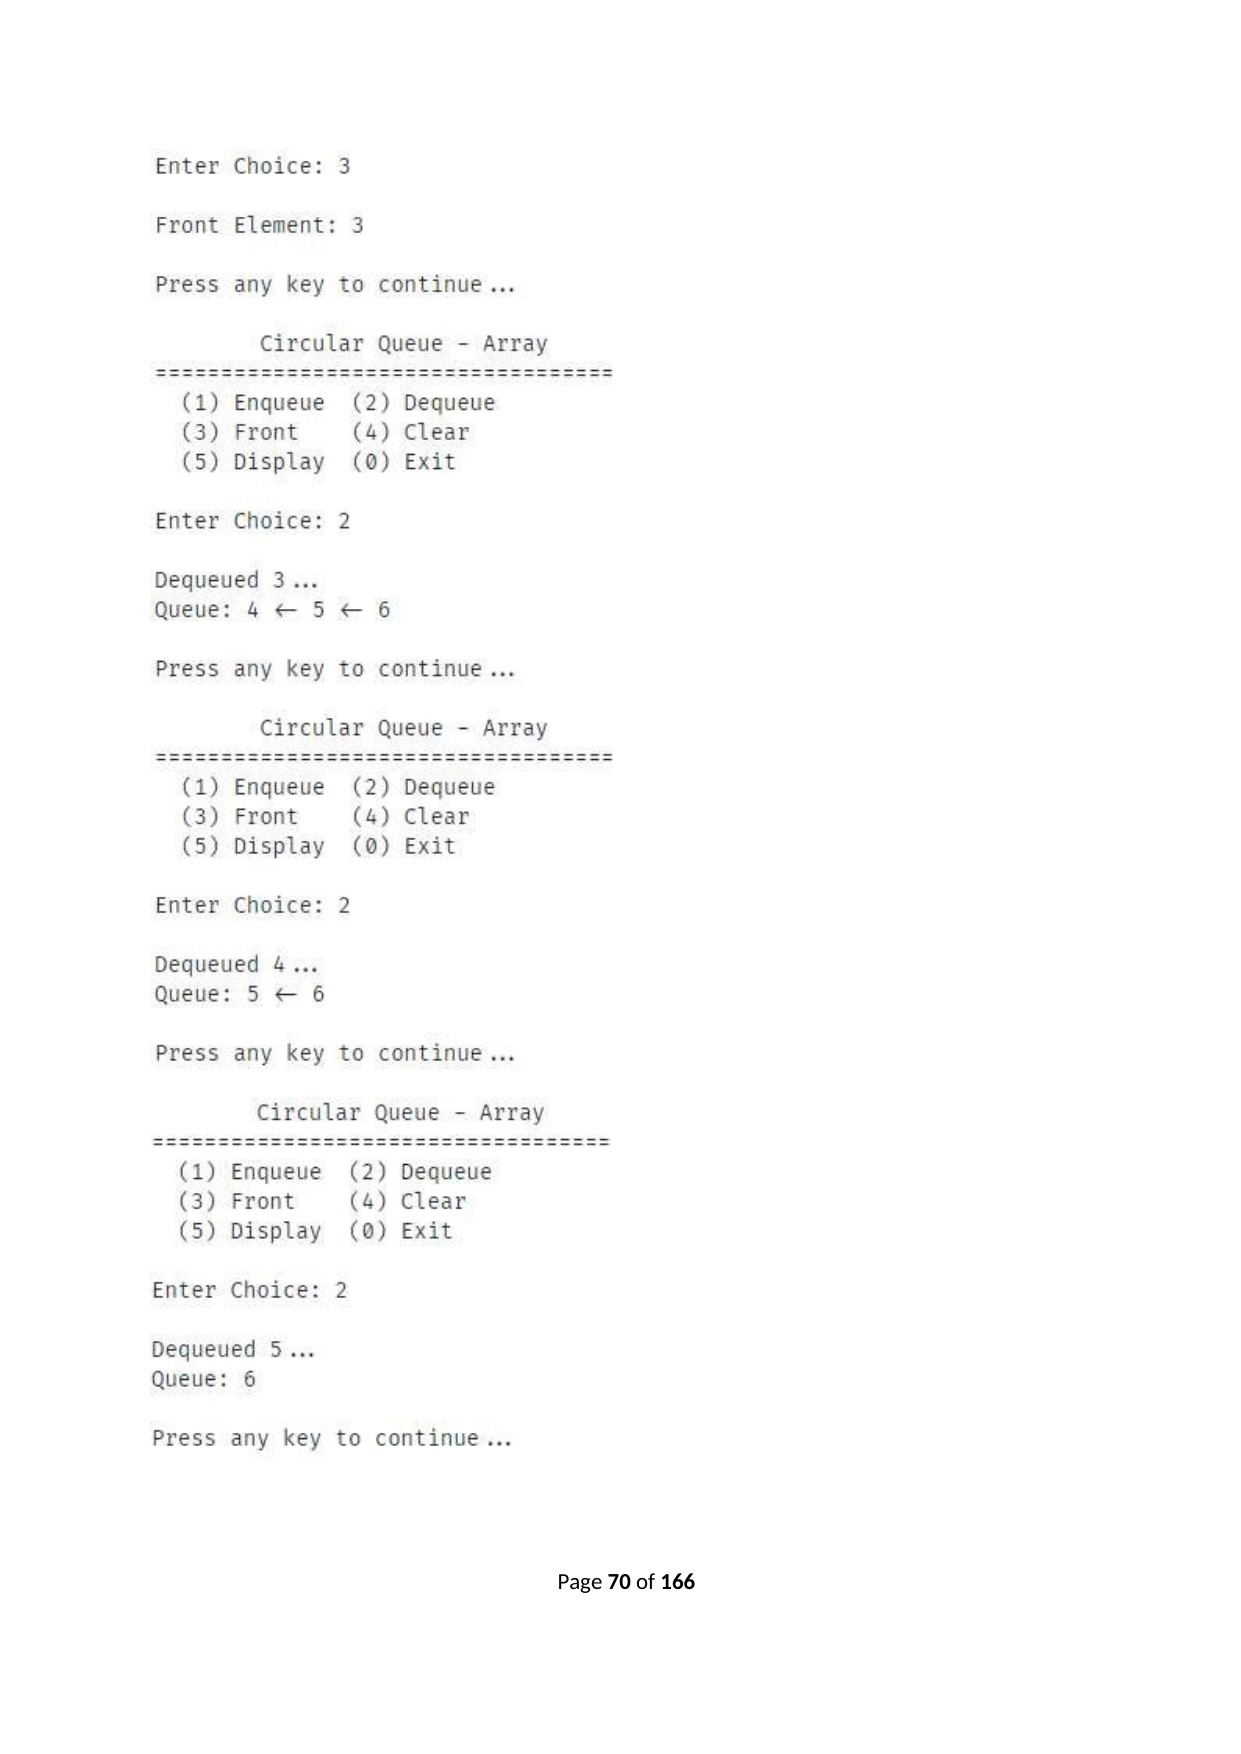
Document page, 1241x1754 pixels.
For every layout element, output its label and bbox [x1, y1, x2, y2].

picture [150, 149, 619, 1078]
picture [150, 1097, 611, 1474]
